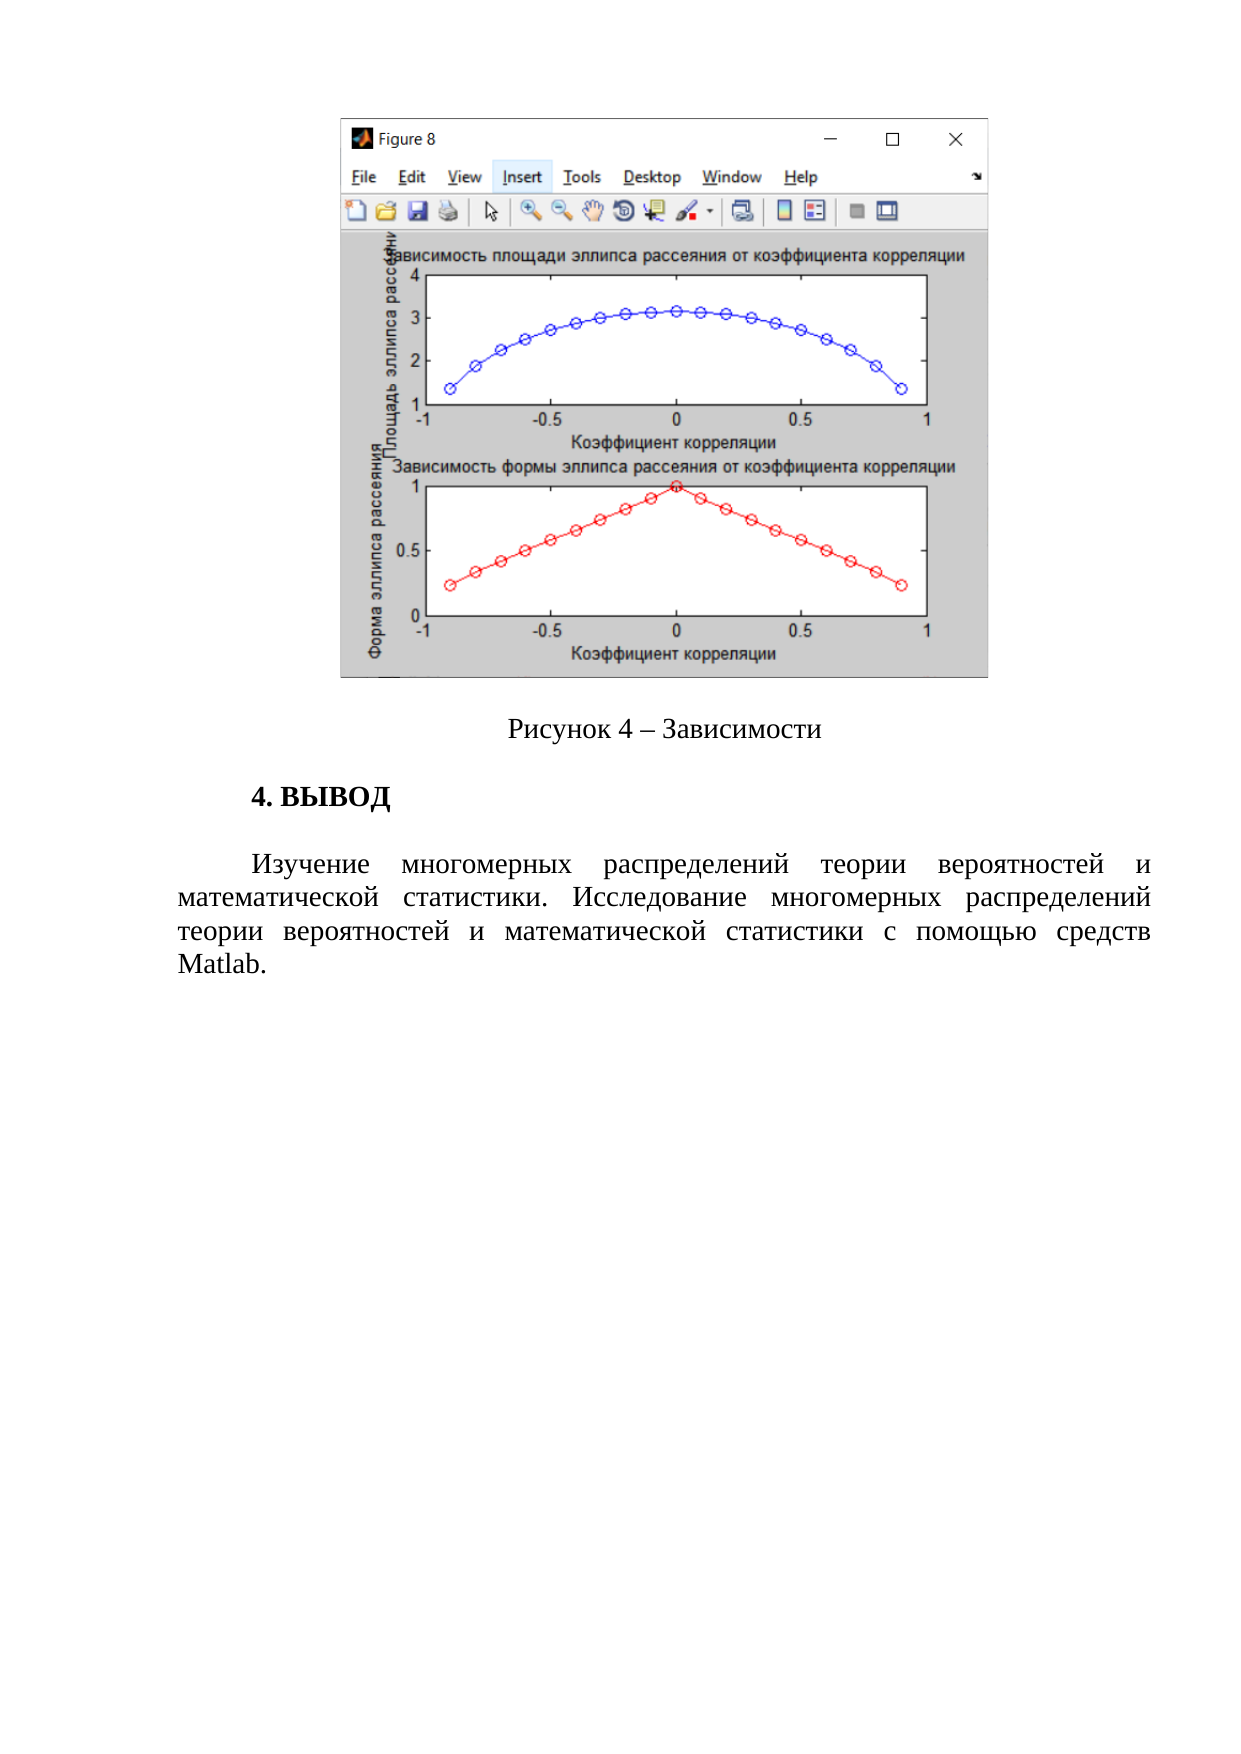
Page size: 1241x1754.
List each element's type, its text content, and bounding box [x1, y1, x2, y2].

picture [340, 118, 989, 678]
text Изучение многомерных распределений теории вероятностей и математической статистики. Исследование многомерных распределений теории вероятностей и математической статистики с помощью средств Matlab. [177, 846, 1152, 980]
text 4. ВЫВОД [177, 779, 1152, 812]
text Рисунок 4 – Зависимости [177, 712, 1152, 745]
